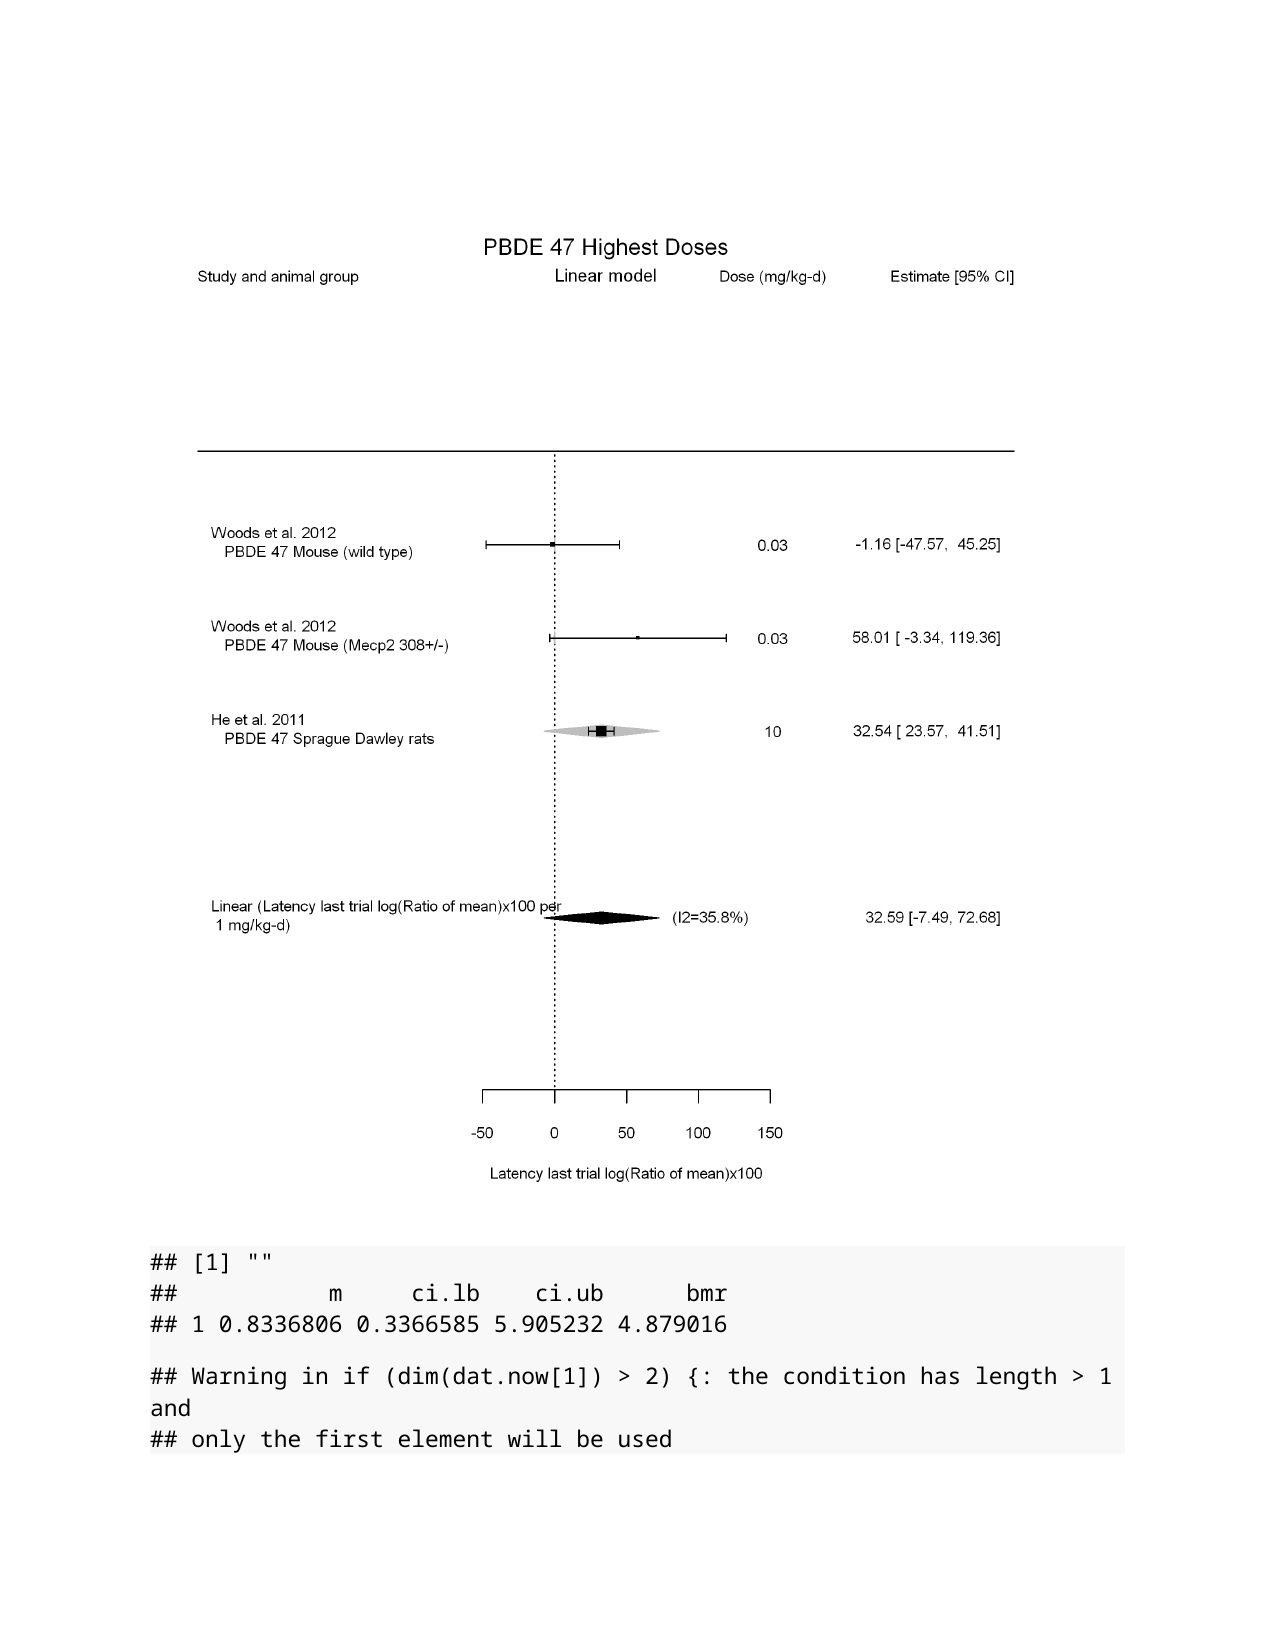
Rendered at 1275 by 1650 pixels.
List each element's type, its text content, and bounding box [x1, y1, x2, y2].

picture [168, 150, 1044, 1227]
text ## [1] "" ## m ci.lb ci.ub bmr ## 1 0.8336806 0.3366585 5.905232 4.879016 [150, 1246, 1125, 1339]
text ## Warning in if (dim(dat.now[1]) > 2) {: the condition has length > 1 and ## only the first element will be used [150, 1360, 1125, 1454]
